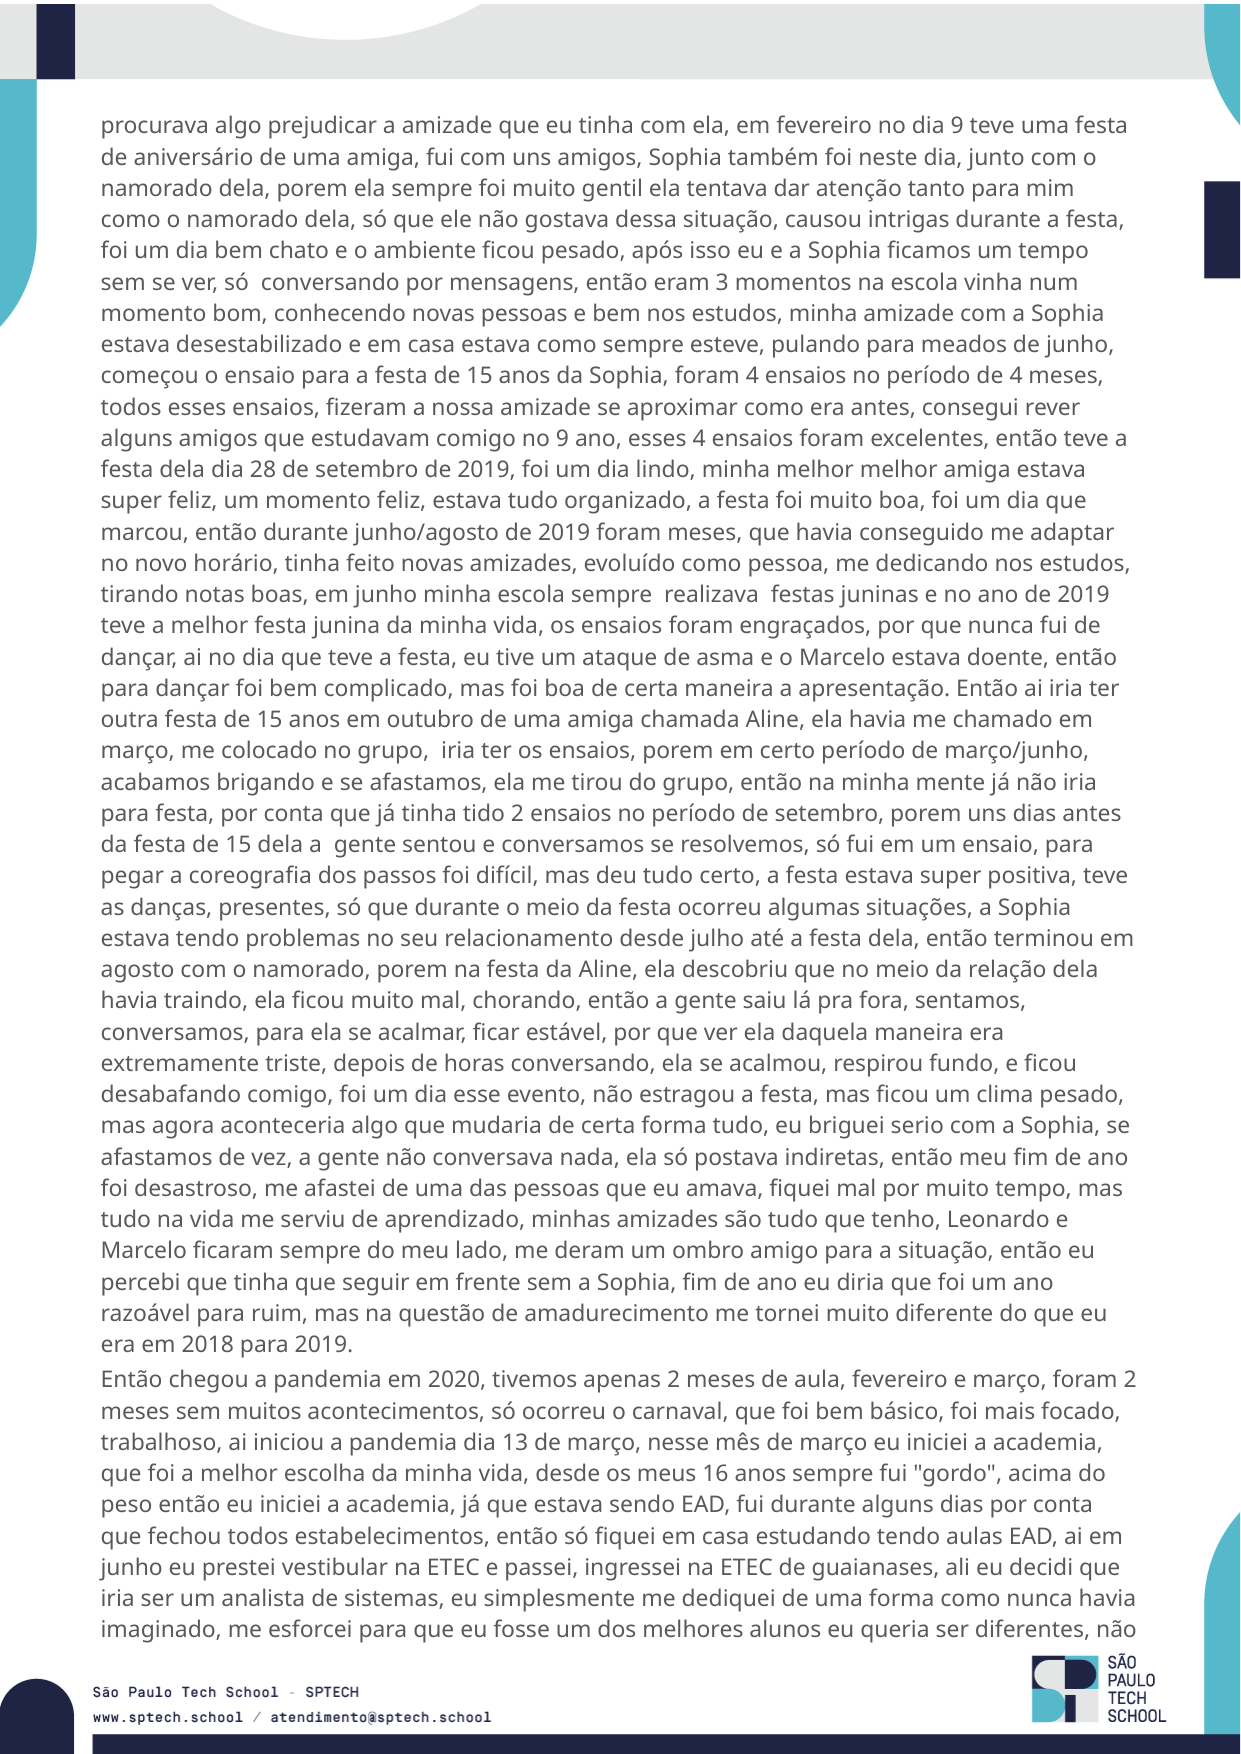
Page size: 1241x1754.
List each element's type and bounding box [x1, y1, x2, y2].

text [100, 1363, 1140, 1645]
picture [0, 4, 1241, 1754]
text [100, 109, 1140, 1359]
